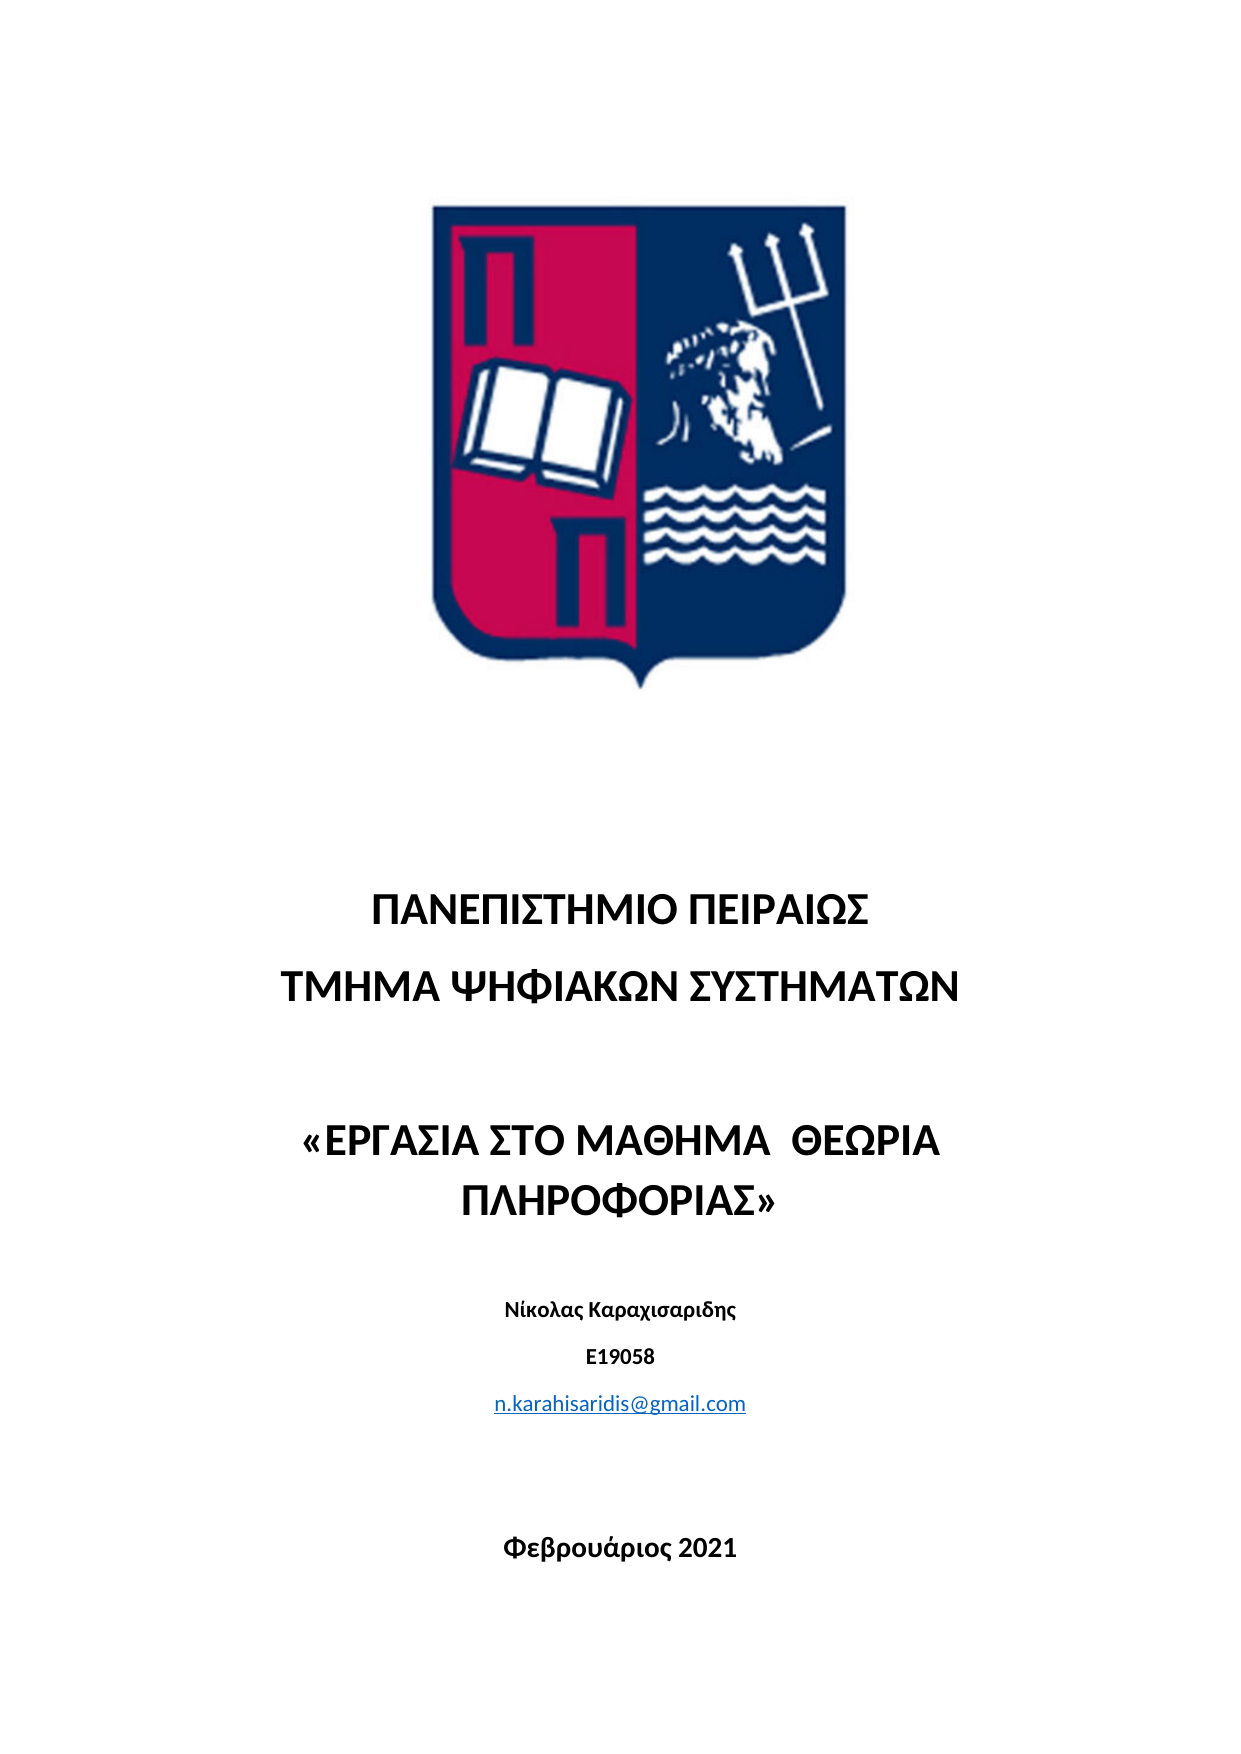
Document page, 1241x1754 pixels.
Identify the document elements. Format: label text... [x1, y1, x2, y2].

text Ε19058 [187, 1342, 1053, 1370]
text Νίκολας Καραχισαριδης [187, 1295, 1053, 1323]
text ΤΜΗΜΑ ΨΗΦΙΑΚΩΝ ΣΥΣΤΗΜΑΤΩΝ [187, 957, 1053, 1013]
text «ΕΡΓΑΣΙΑ ΣΤΟ ΜΑΘΗΜΑ ΘΕΩΡΙΑ ΠΛΗΡΟΦΟΡΙΑΣ» [187, 1111, 1053, 1227]
text n.karahisaridis@gmail.com [187, 1389, 1053, 1417]
picture [187, 150, 1058, 691]
text Φεβρουάριος 2021 [187, 1529, 1053, 1565]
text ΠΑΝΕΠΙΣΤΗΜΙΟ ΠΕΙΡΑΙΩΣ [187, 880, 1053, 936]
